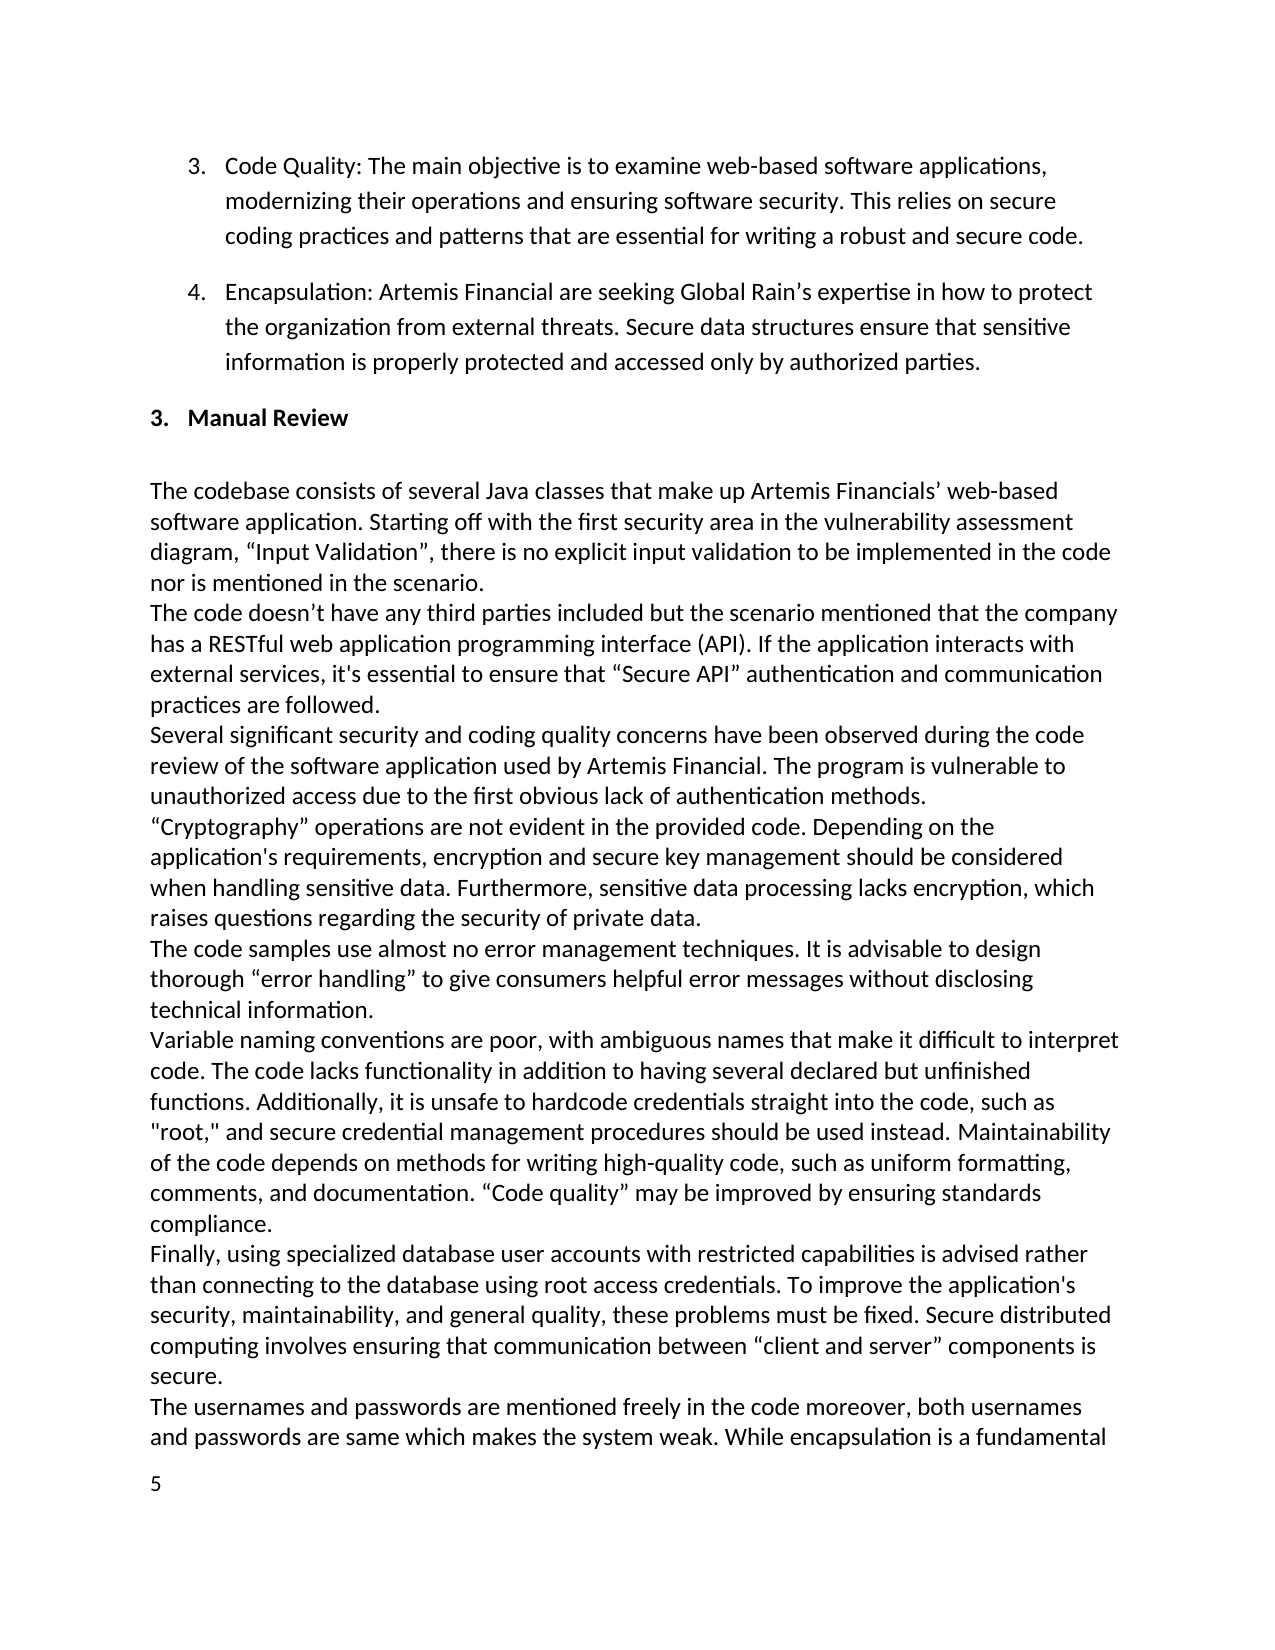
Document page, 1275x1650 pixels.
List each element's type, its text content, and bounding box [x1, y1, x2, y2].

list Encapsulation: Artemis Financial are seeking Global Rain’s expertise in how to protect the organization from external threats. Secure data structures ensure that sensitive information is properly protected and accessed only by authorized parties. [187, 276, 1125, 376]
text Several significant security and coding quality concerns have been observed during the code review of the software application used by Artemis Financial. The program is vulnerable to unauthorized access due to the first obvious lack of authentication methods. [150, 719, 1125, 811]
subtitle Manual Review [150, 402, 1125, 432]
text “Cryptography” operations are not evident in the provided code. Depending on the application's requirements, encryption and secure key management should be considered when handling sensitive data. Furthermore, sensitive data processing lacks encryption, which raises questions regarding the security of private data. [150, 811, 1125, 933]
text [150, 1391, 1125, 1452]
text The codebase consists of several Java classes that make up Artemis Financials’ web-based software application. Starting off with the first security area in the vulnerability assessment diagram, “Input Validation”, there is no explicit input validation to be implemented in the code nor is mentioned in the scenario. [150, 475, 1125, 597]
text The code doesn’t have any third parties included but the scenario mentioned that the company has a RESTful web application programming interface (API). If the application interacts with external services, it's essential to ensure that “Secure API” authentication and communication practices are followed. [150, 597, 1125, 719]
text The code samples use almost no error management techniques. It is advisable to design thorough “error handling” to give consumers helpful error messages without disclosing technical information. [150, 933, 1125, 1024]
list Code Quality: The main objective is to examine web-based software applications, modernizing their operations and ensuring software security. This relies on secure coding practices and patterns that are essential for writing a robust and secure code. [187, 150, 1125, 251]
text Variable naming conventions are poor, with ambiguous names that make it difficult to interpret code. The code lacks functionality in addition to having several declared but unfinished functions. Additionally, it is unsafe to hardcode credentials straight into the code, such as "root," and secure credential management procedures should be used instead. Maintainability of the code depends on methods for writing high-quality code, such as uniform formatting, comments, and documentation. “Code quality” may be improved by ensuring standards compliance. [150, 1024, 1125, 1238]
text Finally, using specialized database user accounts with restricted capabilities is advised rather than connecting to the database using root access credentials. To improve the application's security, maintainability, and general quality, these problems must be fixed. Secure distributed computing involves ensuring that communication between “client and server” components is secure. [150, 1238, 1125, 1391]
